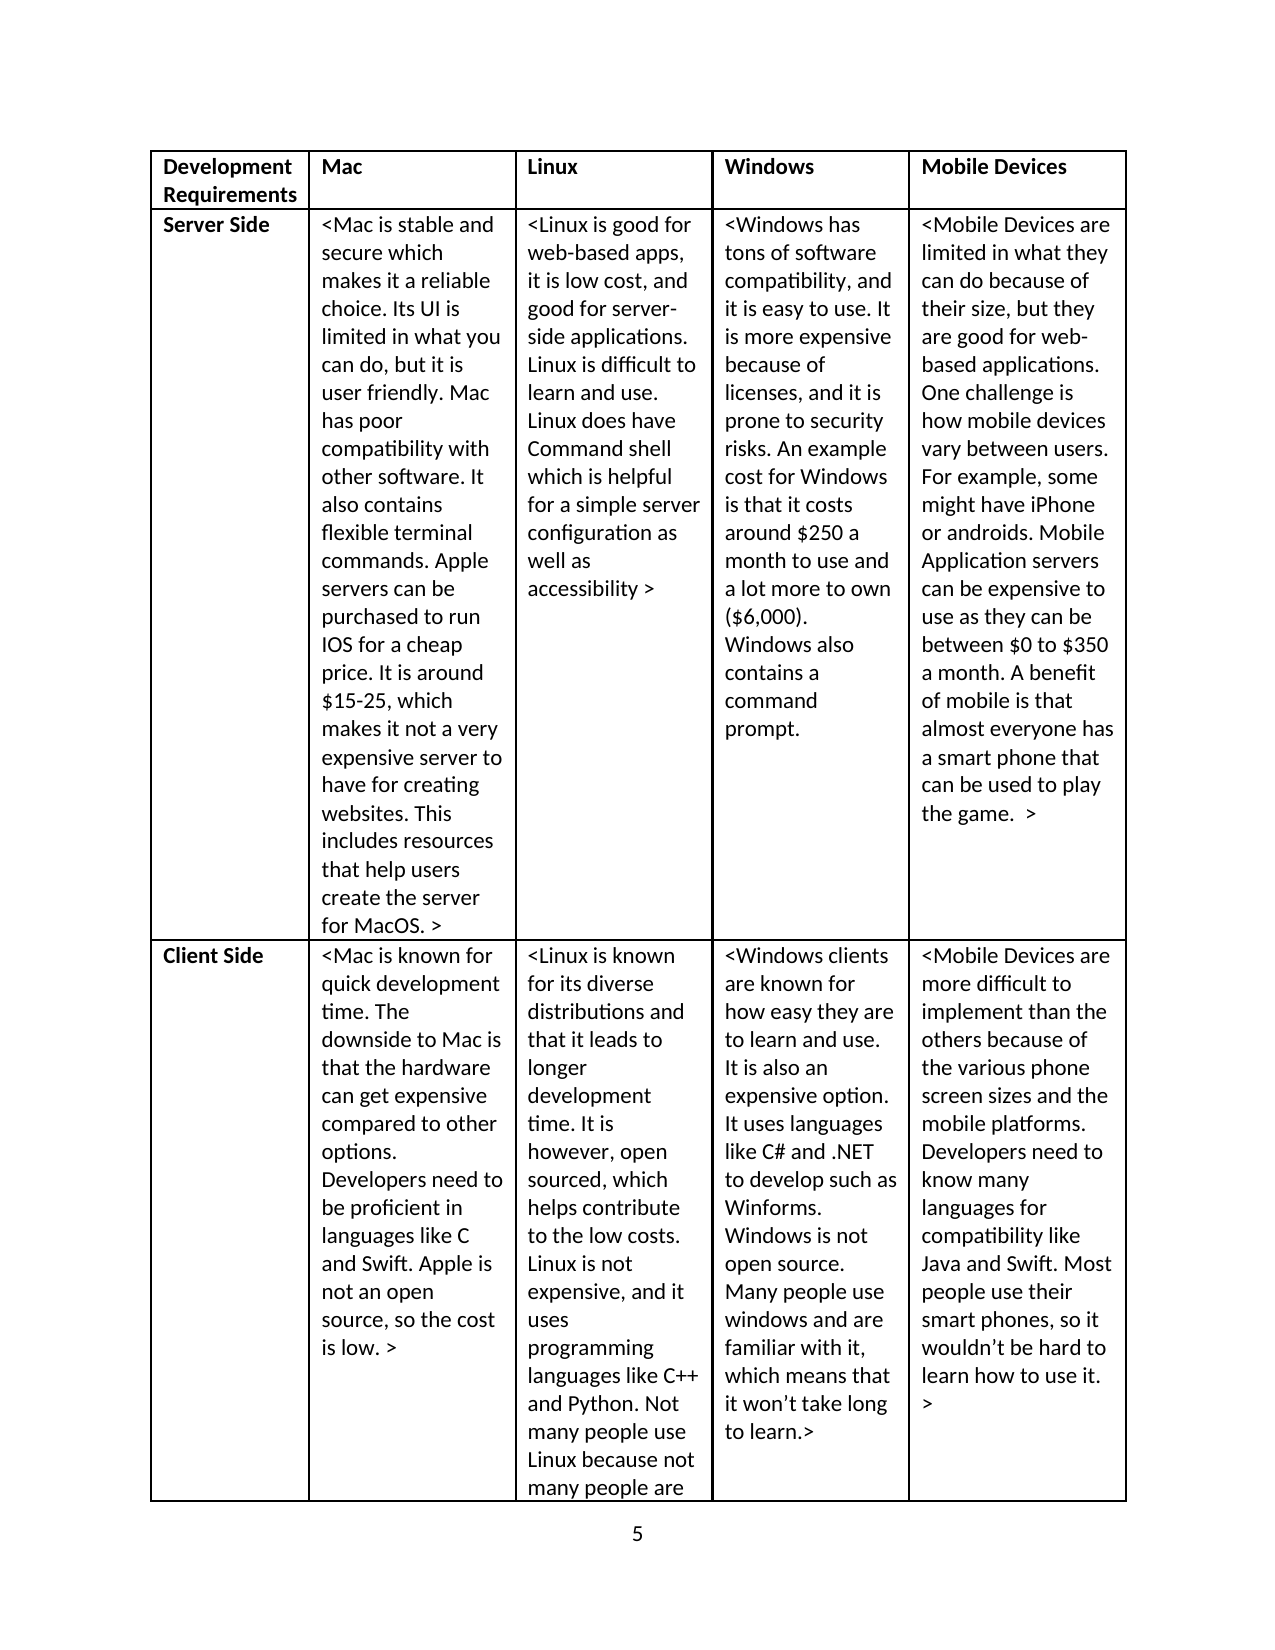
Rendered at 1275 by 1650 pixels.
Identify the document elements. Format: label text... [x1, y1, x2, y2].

table_cell <Windows clients are known for how easy they are to learn and use. It is also an expensive option. It uses languages like C# and .NET to develop such as Winforms. Windows is not open source. Many people use windows and are familiar with it, which means that it won’t take long to learn.> [714, 941, 908, 1500]
table_header Mac [310, 152, 515, 208]
table_cell <Windows has tons of software compatibility, and it is easy to use. It is more expensive because of licenses, and it is prone to security risks. An example cost for Windows is that it costs around $250 a month to use and a lot more to own ($6,000). Windows also contains a command prompt. [714, 210, 908, 939]
table_cell <Mac is stable and secure which makes it a reliable choice. Its UI is limited in what you can do, but it is user friendly. Mac has poor compatibility with other software. It also contains flexible terminal commands. Apple servers can be purchased to run IOS for a cheap price. It is around $15-25, which makes it not a very expensive server to have for creating websites. This includes resources that help users create the server for MacOS. > [310, 210, 515, 939]
table_cell Client Side [152, 941, 308, 1500]
table_cell Server Side [152, 210, 308, 939]
table_header Development Requirements [152, 152, 308, 208]
table_cell <Mac is known for quick development time. The downside to Mac is that the hardware can get expensive compared to other options. Developers need to be proficient in languages like C and Swift. Apple is not an open source, so the cost is low. > [310, 941, 515, 1500]
table_cell <Linux is known for its diverse distributions and that it leads to longer development time. It is however, open sourced, which helps contribute to the low costs. Linux is not expensive, and it uses programming languages like C++ and Python. Not many people use Linux because not many people are familiar with it. > [517, 941, 711, 1500]
table_header Mobile Devices [910, 152, 1125, 208]
table_header Windows [714, 152, 908, 208]
table_cell <Linux is good for web-based apps, it is low cost, and good for server-side applications. Linux is difficult to learn and use. Linux does have Command shell which is helpful for a simple server configuration as well as accessibility > [517, 210, 711, 939]
table_cell <Mobile Devices are more difficult to implement than the others because of the various phone screen sizes and the mobile platforms. Developers need to know many languages for compatibility like Java and Swift. Most people use their smart phones, so it wouldn’t be hard to learn how to use it. > [910, 941, 1125, 1500]
table_header Linux [517, 152, 711, 208]
table_cell <Mobile Devices are limited in what they can do because of their size, but they are good for web-based applications. One challenge is how mobile devices vary between users. For example, some might have iPhone or androids. Mobile Application servers can be expensive to use as they can be between $0 to $350 a month. A benefit of mobile is that almost everyone has a smart phone that can be used to play the game. > [910, 210, 1125, 939]
